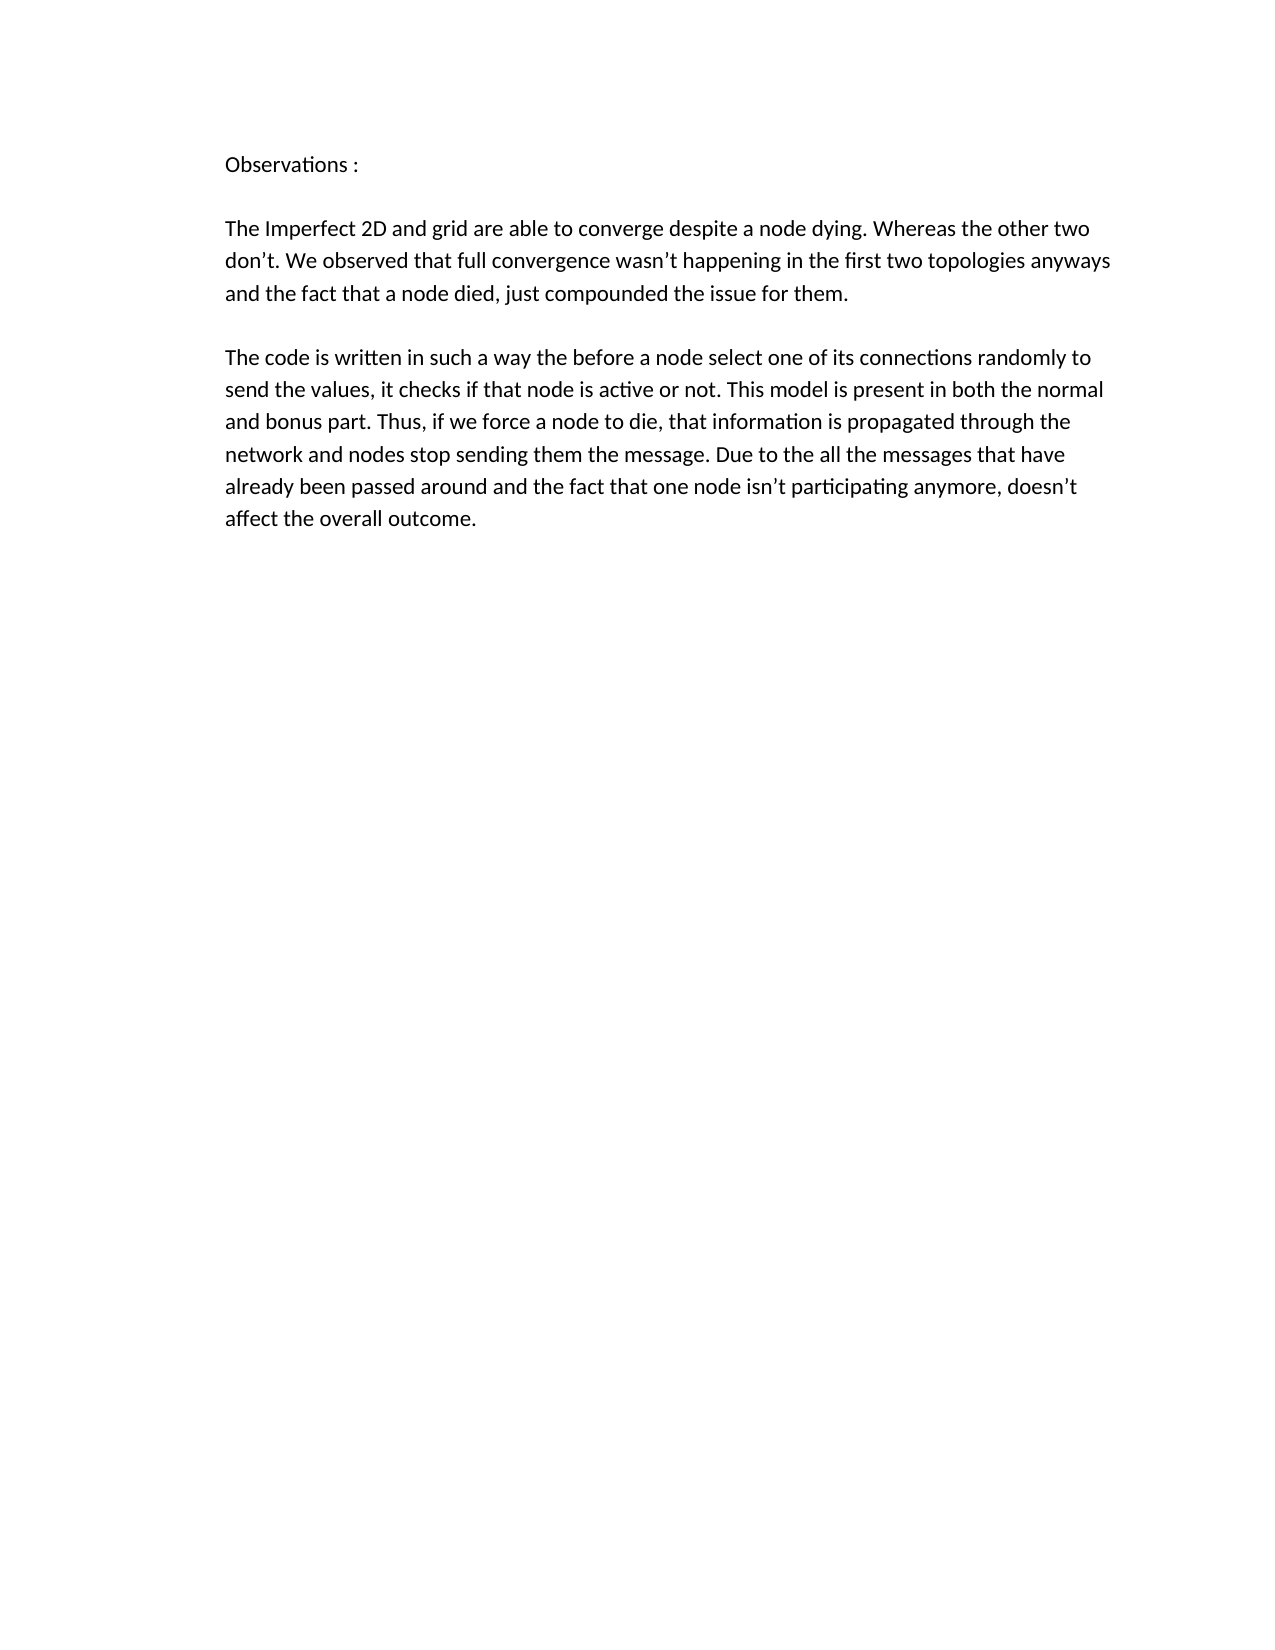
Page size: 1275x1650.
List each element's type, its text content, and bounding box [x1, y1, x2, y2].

list The code is written in such a way the before a node select one of its connections randomly to send the values, it checks if that node is active or not. This model is present in both the normal and bonus part. Thus, if we force a node to die, that information is propagated through the network and nodes stop sending them the message. Due to the all the messages that have already been passed around and the fact that one node isn’t participating anymore, doesn’t affect the overall outcome. [225, 343, 1125, 532]
list The Imperfect 2D and grid are able to converge despite a node dying. Whereas the other two don’t. We observed that full convergence wasn’t happening in the first two topologies anyways and the fact that a node died, just compounded the issue for them. [225, 214, 1125, 307]
list Observations : [225, 150, 1125, 178]
